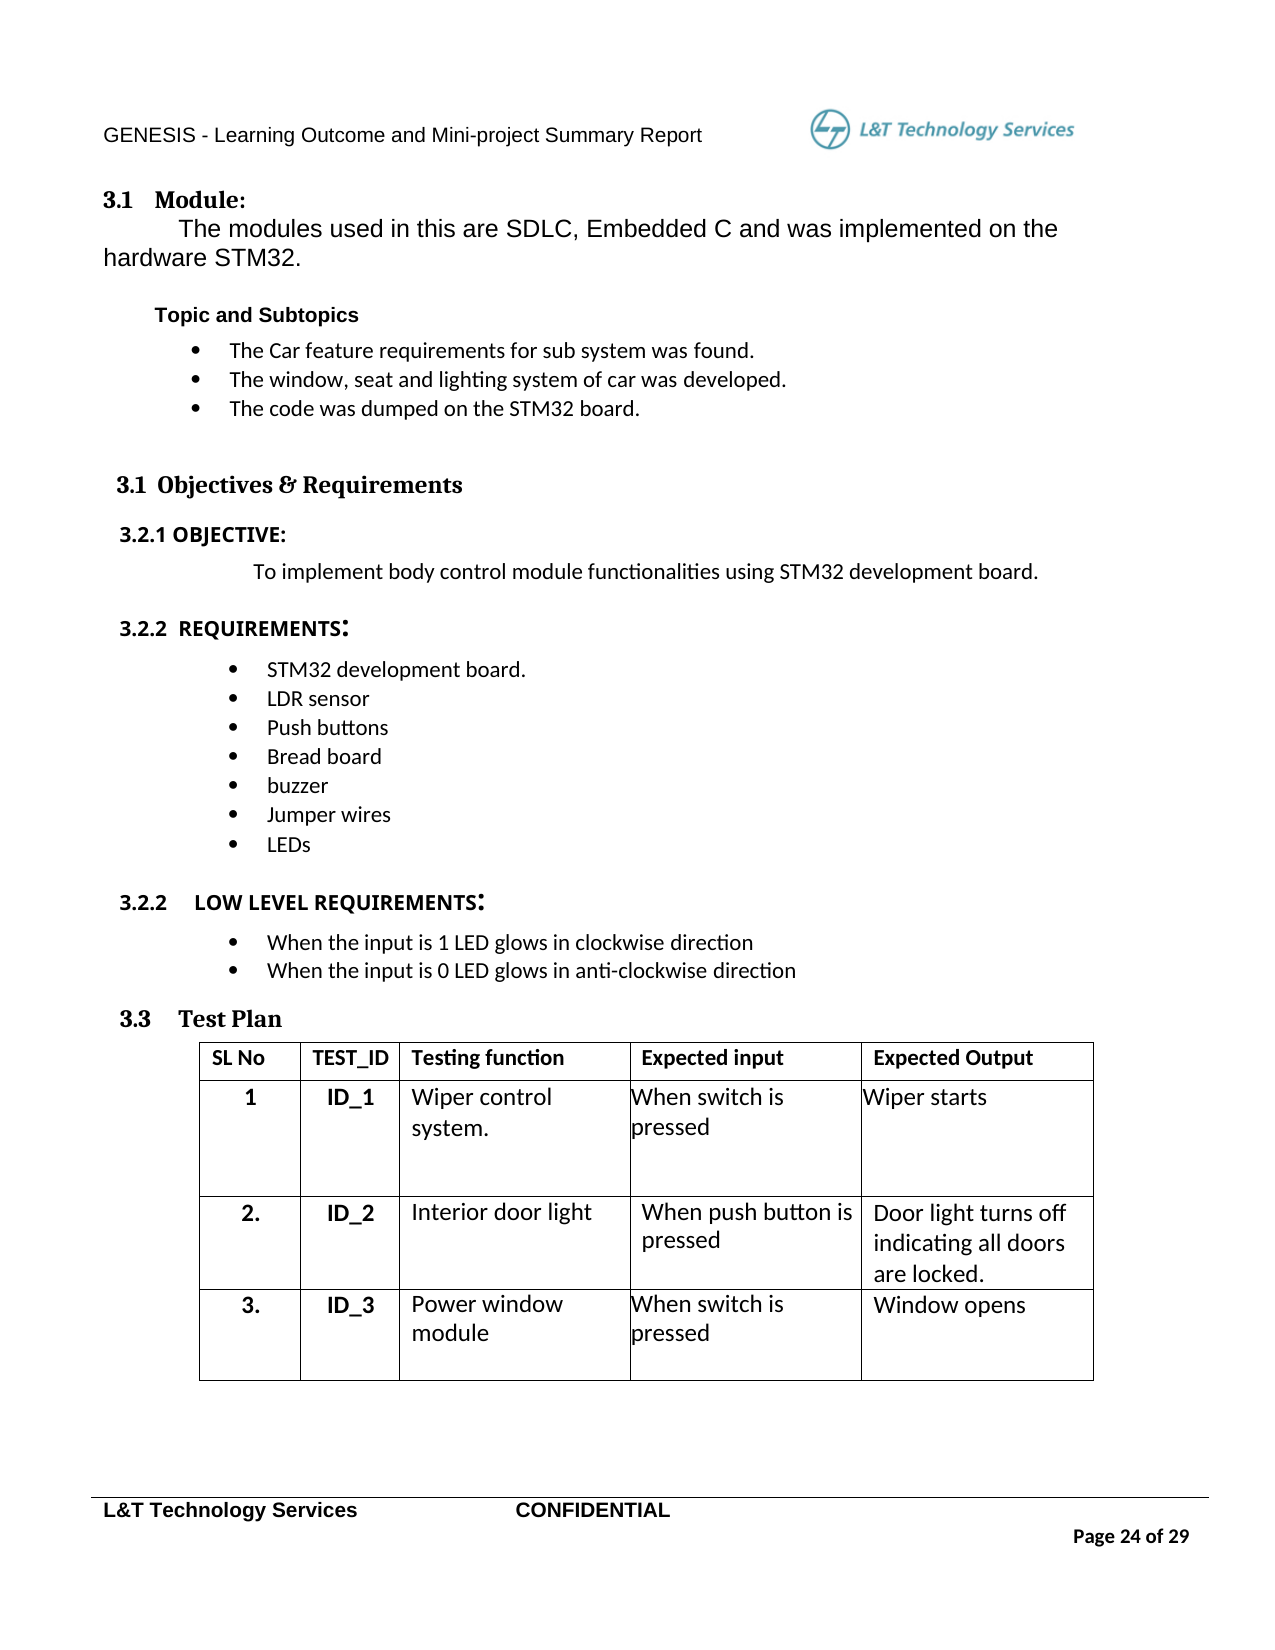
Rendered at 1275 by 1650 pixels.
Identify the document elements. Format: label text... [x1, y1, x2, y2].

table_cell ID_3 [301, 1290, 399, 1380]
list LDR sensor [229, 683, 1162, 712]
list The code was dumped on the STM32 board. [192, 394, 1162, 422]
table_cell Wiper starts [862, 1081, 1093, 1196]
subtitle 3.1 Module: [103, 186, 1100, 214]
table_cell ID_1 [301, 1081, 399, 1196]
table_cell When switch is pressed [631, 1081, 861, 1196]
table_cell Door light turns off indicating all doors are locked. [862, 1197, 1093, 1288]
subtitle Objectives & Requirements [117, 471, 1162, 499]
table_cell Window opens [862, 1290, 1093, 1380]
table_cell Wiper control system. [400, 1081, 630, 1196]
picture [808, 98, 1075, 162]
table_cell When switch is pressed [631, 1290, 861, 1380]
list Push buttons [229, 712, 1162, 741]
table_cell When push button is pressed [631, 1197, 861, 1288]
table_header Testing function [400, 1043, 630, 1080]
table_cell 2. [200, 1197, 300, 1288]
table_header SL No [200, 1043, 300, 1080]
table_cell Interior door light [400, 1197, 630, 1288]
text Topic and Subtopics [117, 303, 1162, 327]
list Jumper wires [229, 799, 1162, 829]
subtitle 3.2.2 REQUIREMENTS: [103, 606, 1162, 645]
table_header TEST_ID [301, 1043, 399, 1080]
text The modules used in this are SDLC, Embedded C and was implemented on the hardware STM32. [103, 214, 1162, 272]
list When the input is 0 LED glows in anti-clockwise direction [229, 956, 1162, 984]
text To implement body control module functionalities using STM32 development board. [103, 557, 1162, 585]
table_cell 1 [200, 1081, 300, 1196]
list Bread board [229, 741, 1162, 770]
list The Car feature requirements for sub system was found. [192, 335, 1162, 364]
table_cell Power window module [400, 1290, 630, 1380]
list buzzer [229, 770, 1162, 799]
table_header Expected input [631, 1043, 861, 1080]
list LEDs [229, 829, 1162, 858]
list When the input is 1 LED glows in clockwise direction [229, 927, 1162, 956]
table_cell ID_2 [301, 1197, 399, 1288]
subtitle 3.3 Test Plan [103, 1005, 1162, 1033]
subtitle 3.2.2 LOW LEVEL REQUIREMENTS: [103, 879, 1162, 918]
table_cell 3. [200, 1290, 300, 1380]
list STM32 development board. [229, 654, 1162, 683]
subtitle 3.2.1 OBJECTIVE: [103, 520, 1162, 548]
table_header Expected Output [862, 1043, 1093, 1080]
list The window, seat and lighting system of car was developed. [192, 364, 1162, 393]
